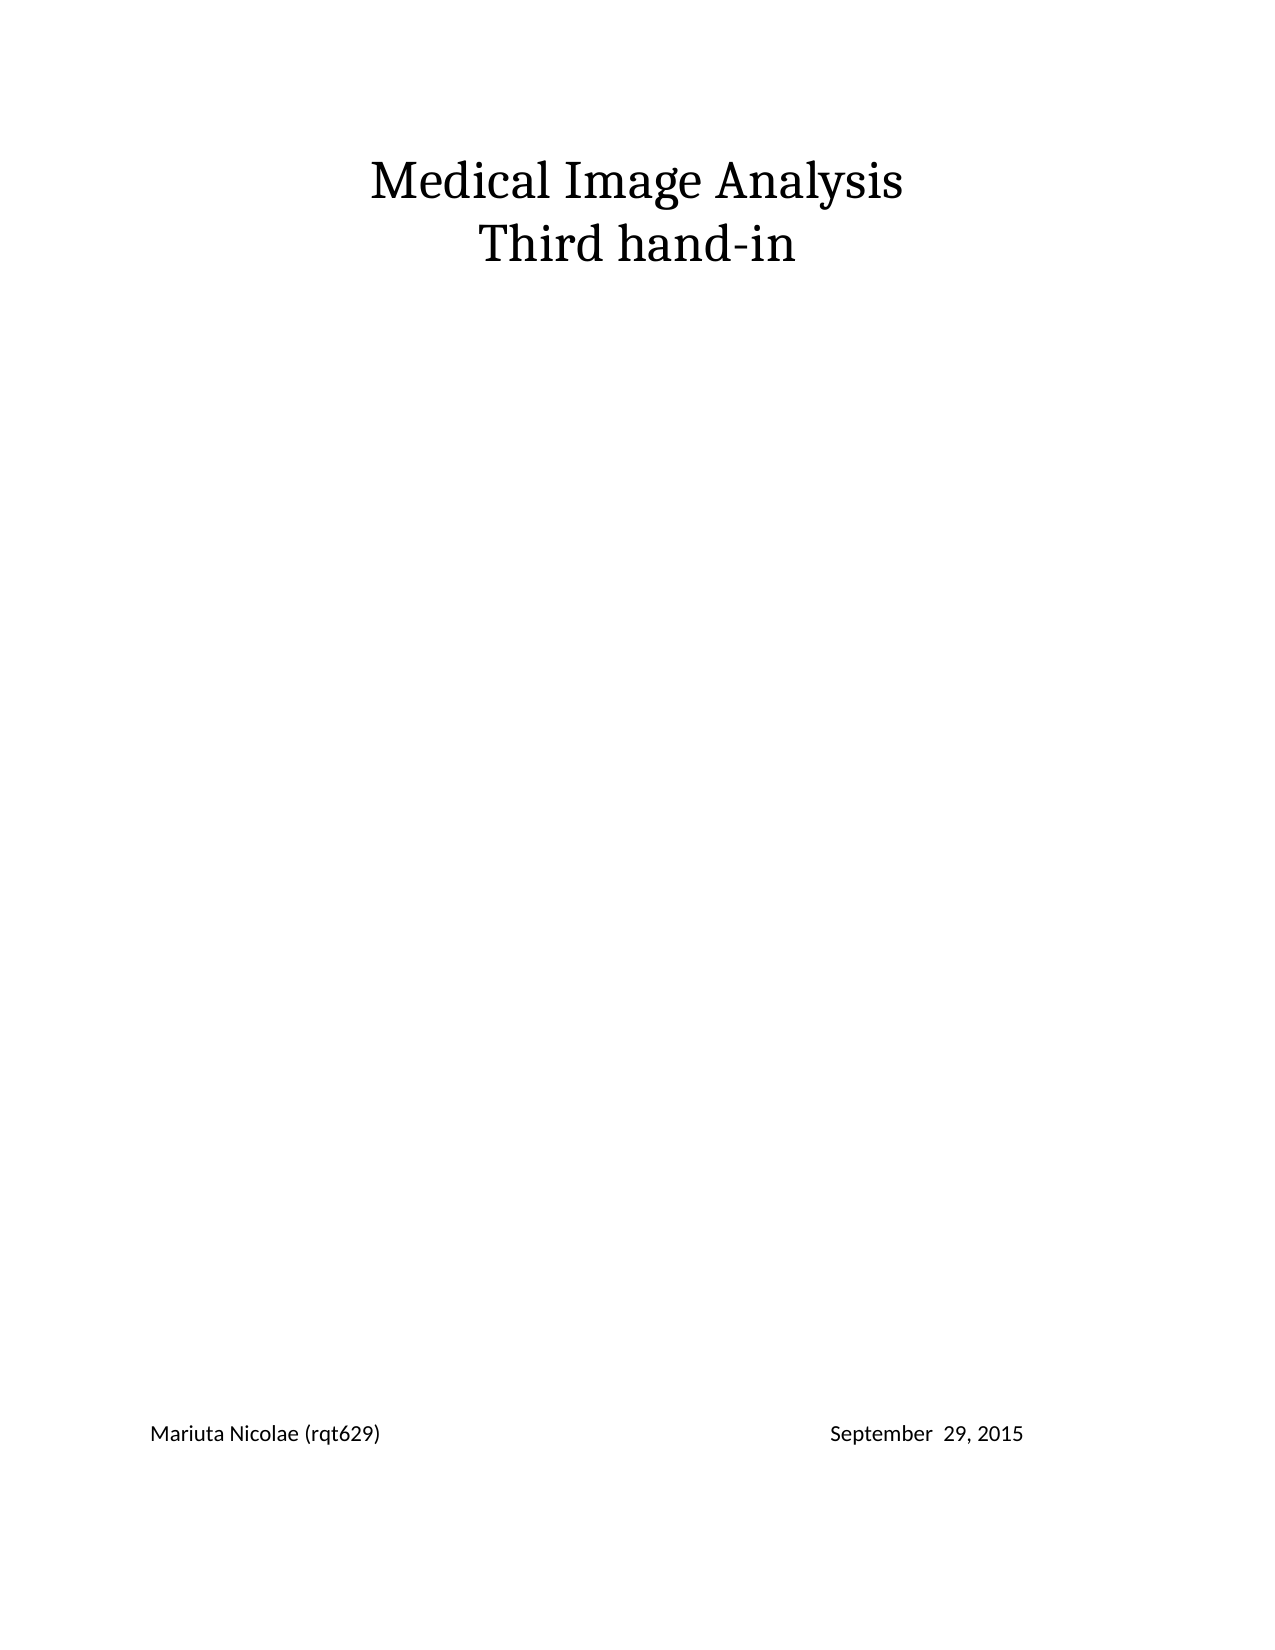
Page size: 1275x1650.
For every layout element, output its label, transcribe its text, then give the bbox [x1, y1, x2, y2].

text Mariuta Nicolae (rqt629) September 29, 2015 [150, 1419, 1125, 1447]
title Third hand-in [150, 212, 1125, 274]
title Medical Image Analysis [150, 150, 1125, 212]
